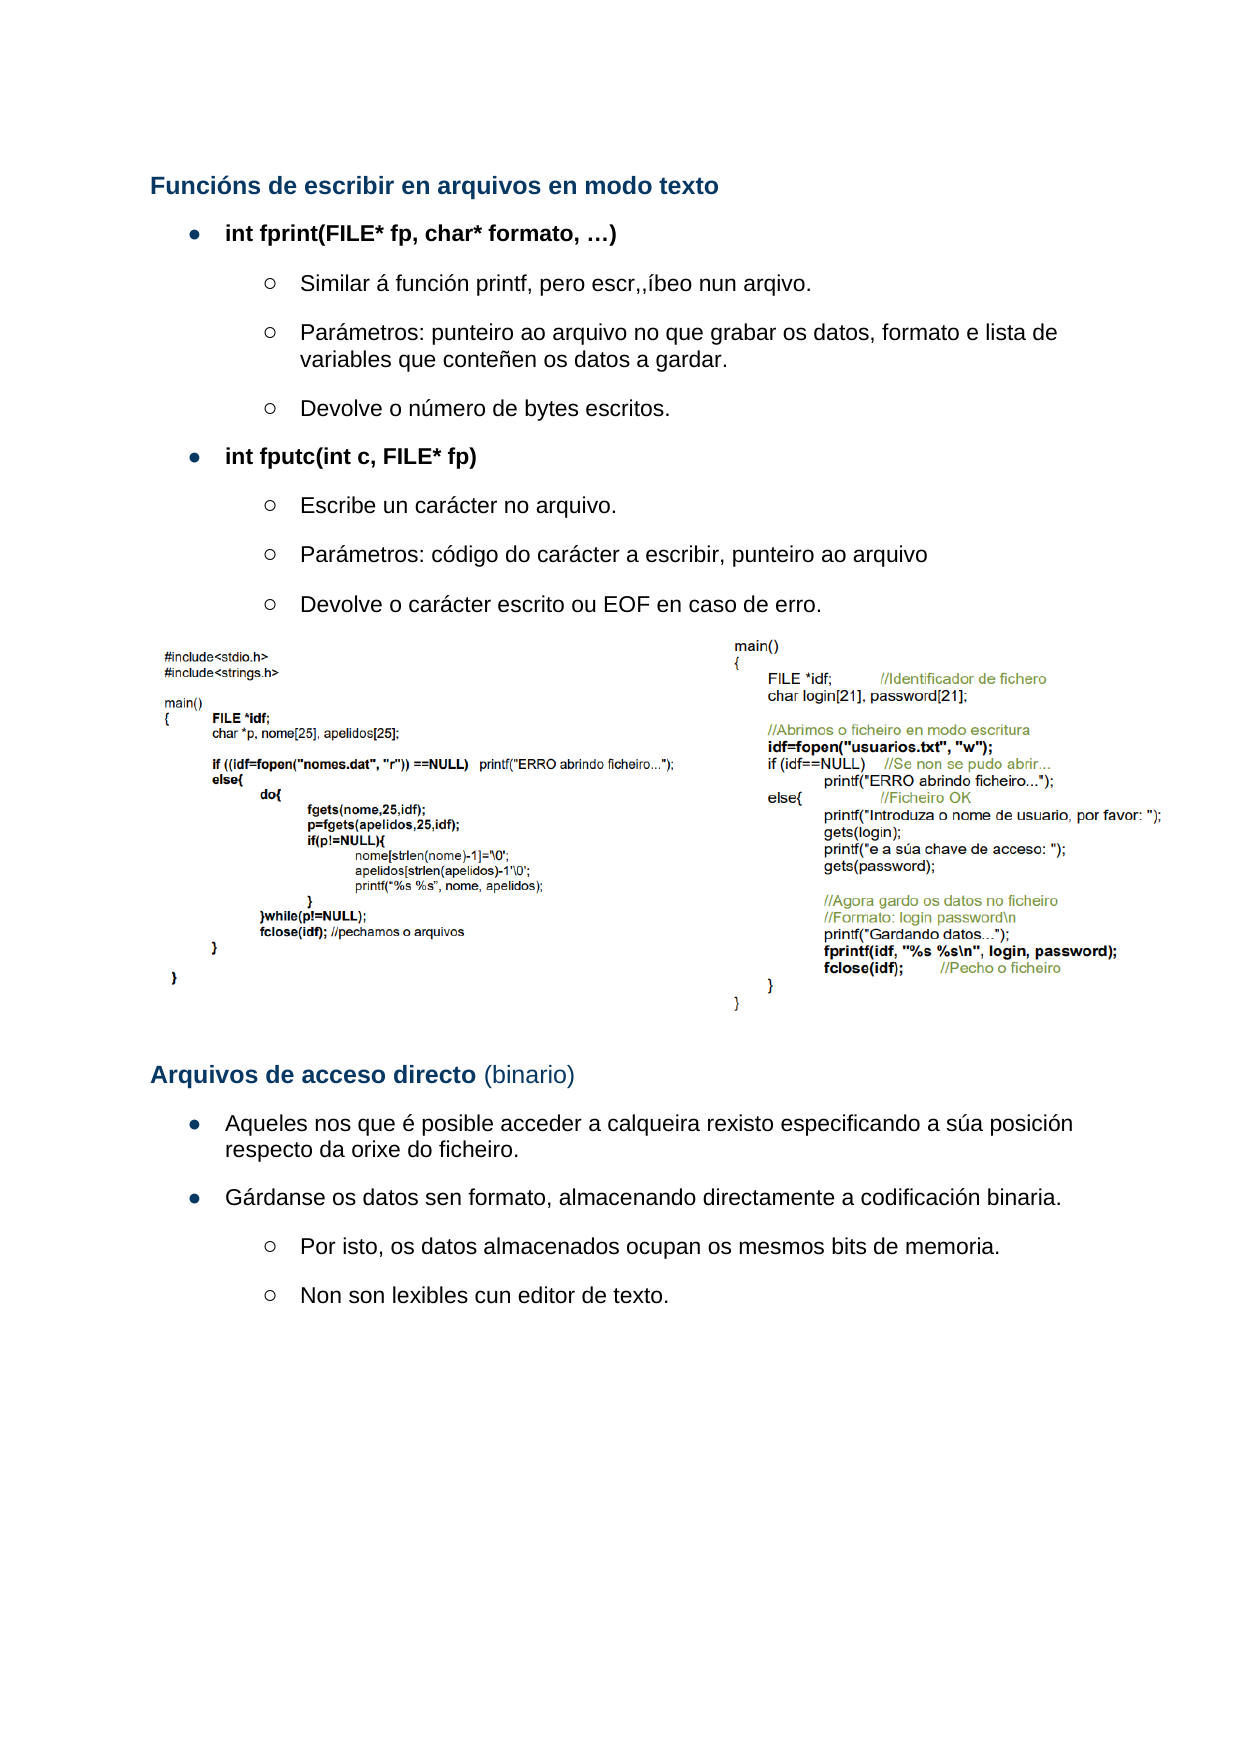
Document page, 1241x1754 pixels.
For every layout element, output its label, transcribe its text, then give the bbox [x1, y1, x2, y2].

text Arquivos de acceso directo (binario) [150, 1060, 1090, 1089]
list Devolve o carácter escrito ou EOF en caso de erro. [262, 589, 1090, 618]
list Parámetros: código do carácter a escribir, punteiro ao arquivo [262, 539, 1090, 568]
picture [150, 638, 702, 990]
list Devolve o número de bytes escritos. [262, 393, 1090, 422]
list Escribe un carácter no arquivo. [262, 490, 1090, 519]
list int fputc(int c, FILE* fp) [187, 443, 1090, 469]
list Por isto, os datos almacenados ocupan os mesmos bits de memoria. [262, 1231, 1090, 1259]
list Non son lexibles cun editor de texto. [262, 1280, 1090, 1309]
list Aqueles nos que é posible acceder a calqueira rexisto especificando a súa posición respecto da orixe do ficheiro. [187, 1110, 1090, 1163]
list Gárdanse os datos sen formato, almacenando directamente a codificación binaria. [187, 1183, 1090, 1210]
list Parámetros: punteiro ao arquivo no que grabar os datos, formato e lista de variables que conteñen os datos a gardar. [262, 317, 1090, 372]
list Similar á función printf, pero escr,,íbeo nun arqivo. [262, 268, 1090, 296]
text Funcións de escribir en arquivos en modo texto [150, 171, 1090, 199]
list int fprint(FILE* fp, char* formato, …) [187, 220, 1090, 247]
picture [723, 630, 1185, 1017]
